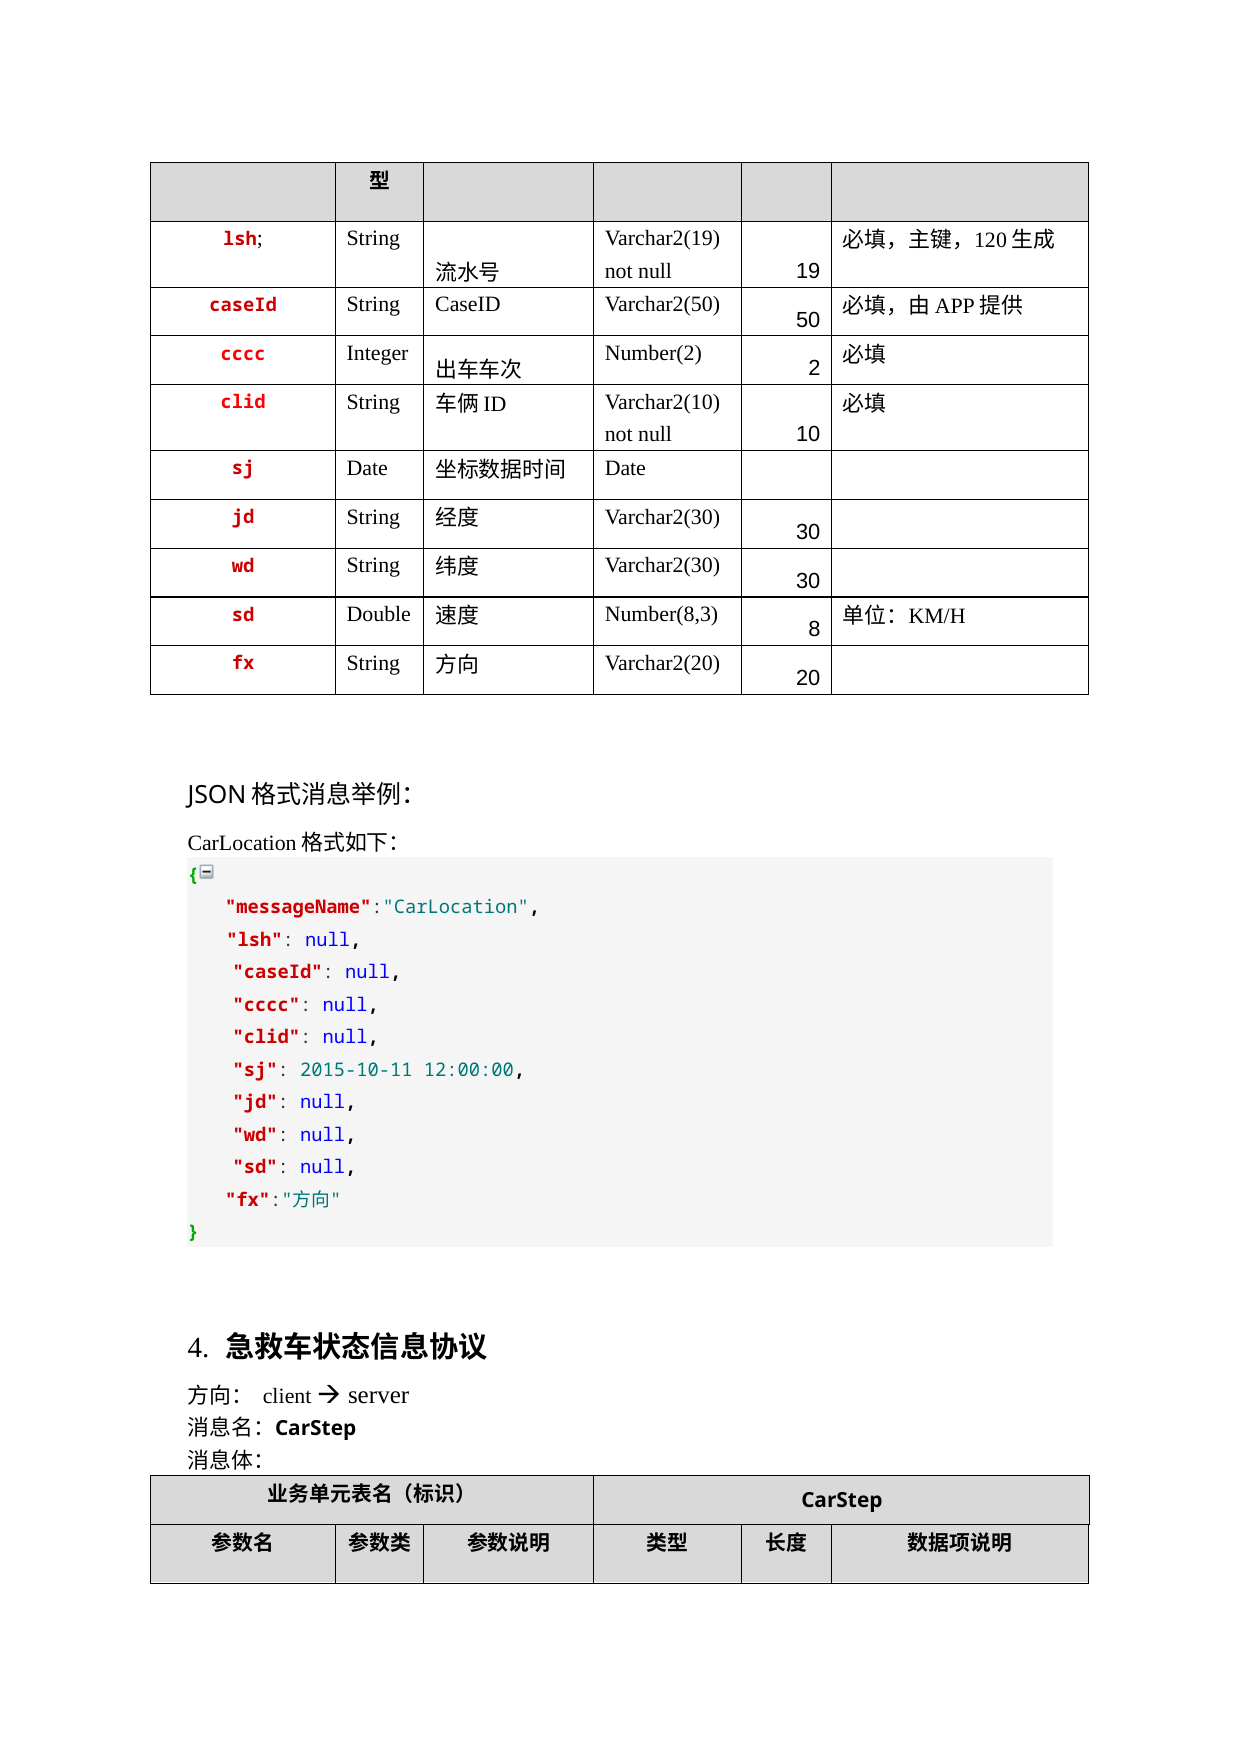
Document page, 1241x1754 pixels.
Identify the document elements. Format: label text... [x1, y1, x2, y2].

text CarLocation格式如下： [187, 825, 1053, 857]
table_cell 参数类型 [336, 163, 423, 221]
table_cell 19 [742, 222, 831, 287]
table_cell 车俩ID [424, 385, 593, 450]
text JSON格式消息举例： [187, 760, 1053, 825]
list 急救车状态信息协议 [187, 1312, 1053, 1377]
table_cell String [336, 288, 423, 335]
text "lsh": null, [187, 922, 1053, 955]
table_cell jd [151, 500, 335, 548]
text "wd": null, [187, 1117, 1053, 1150]
table_cell Varchar2(19) not null [594, 222, 741, 287]
table_cell 8 [742, 598, 831, 645]
text { [187, 857, 1053, 890]
picture [198, 864, 243, 881]
table_cell Varchar2(50) [594, 288, 741, 335]
table_cell wd [151, 549, 335, 596]
table_cell 10 [742, 385, 831, 450]
table_cell 30 [742, 549, 831, 596]
table_cell 参数名 [151, 163, 335, 221]
table_cell Varchar2(10) not null [594, 385, 741, 450]
text 消息体： [187, 1442, 1053, 1475]
text "jd": null, [187, 1085, 1053, 1117]
text } [187, 1215, 1053, 1247]
table_cell Integer [336, 336, 423, 384]
table_cell CaseID [424, 288, 593, 335]
table_cell sd [151, 598, 335, 645]
table_cell 长度 [742, 1525, 831, 1582]
text "sd": null, [187, 1150, 1053, 1182]
table_cell 必填 [832, 336, 1088, 384]
table_cell 类型 [594, 163, 741, 221]
table_cell String [336, 222, 423, 287]
table_cell 参数说明 [424, 163, 593, 221]
table_cell cccc [151, 336, 335, 384]
table_cell fx [151, 646, 335, 694]
text "clid": null, [187, 1020, 1053, 1052]
table_cell 参数名 [151, 1525, 335, 1582]
table_cell 必填，主键，120生成 [832, 222, 1088, 287]
table_header 业务单元表名（标识） [151, 1476, 593, 1524]
text "sj": 2015-10-11 12:00:00, [187, 1052, 1053, 1085]
table_cell 坐标数据时间 [424, 451, 593, 499]
table_cell 必填，由APP提供 [832, 288, 1088, 335]
table_cell Varchar2(20) [594, 646, 741, 694]
table_cell 单位：KM/H [832, 598, 1088, 645]
text 消息名：CarStep [187, 1410, 1053, 1442]
table_cell String [336, 500, 423, 548]
table_cell [832, 500, 1088, 548]
table_cell 类型 [594, 1525, 741, 1582]
table_cell Varchar2(30) [594, 549, 741, 596]
text "messageName":"CarLocation", [187, 890, 1053, 922]
table_cell 纬度 [424, 549, 593, 596]
table_cell Date [336, 451, 423, 499]
table_cell clid [151, 385, 335, 450]
table_cell [832, 451, 1088, 499]
text 方向： client server [187, 1377, 1053, 1410]
table_cell caseId [151, 288, 335, 335]
table_cell String [336, 385, 423, 450]
table_cell 参数类型 [336, 1525, 423, 1582]
table_cell String [336, 646, 423, 694]
table_cell 必填 [832, 385, 1088, 450]
table_cell Varchar2(30) [594, 500, 741, 548]
text "cccc": null, [187, 987, 1053, 1020]
table_cell 经度 [424, 500, 593, 548]
table_cell 30 [742, 500, 831, 548]
table_cell Number(8,3) [594, 598, 741, 645]
table_cell 长度 [742, 163, 831, 221]
table_cell lsh; [151, 222, 335, 287]
table_cell 流水号 [424, 222, 593, 287]
table_cell 2 [742, 336, 831, 384]
table_cell 数据项说明 [832, 1525, 1088, 1582]
table_cell 50 [742, 288, 831, 335]
table_cell 出车车次 [424, 336, 593, 384]
table_cell 方向 [424, 646, 593, 694]
table_cell 20 [742, 646, 831, 694]
table_cell Double [336, 598, 423, 645]
table_cell [742, 451, 831, 499]
table_cell 数据项说明 [832, 163, 1088, 221]
table_cell Number(2) [594, 336, 741, 384]
text "fx":"方向" [187, 1182, 1053, 1215]
table_cell sj [151, 451, 335, 499]
table_cell [832, 549, 1088, 596]
table_cell 速度 [424, 598, 593, 645]
table_header CarStep [594, 1476, 1089, 1524]
table_cell Date [594, 451, 741, 499]
table_cell [832, 646, 1088, 694]
table_cell String [336, 549, 423, 596]
text "caseId": null, [187, 955, 1053, 987]
table_cell 参数说明 [424, 1525, 593, 1582]
